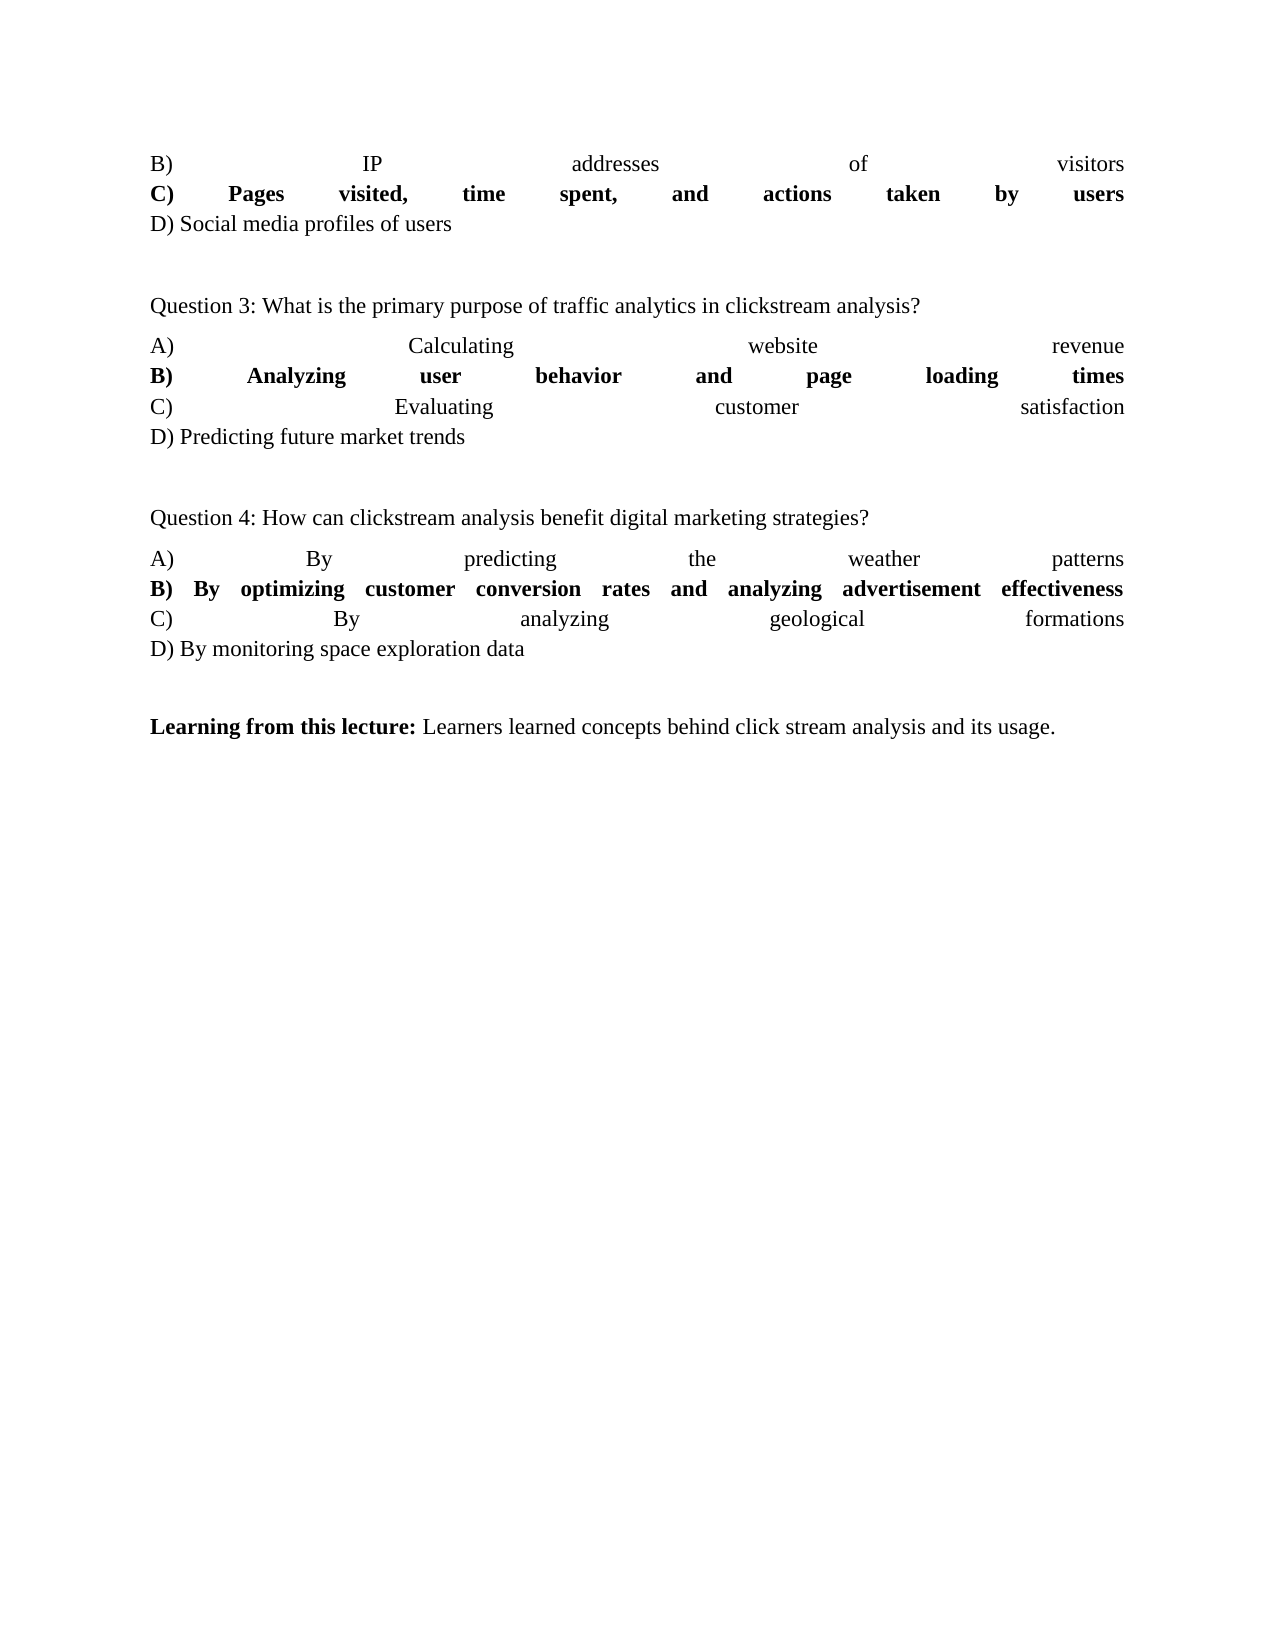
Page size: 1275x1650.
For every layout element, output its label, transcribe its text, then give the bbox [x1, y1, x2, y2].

text A) By predicting the weather patterns B) By optimizing customer conversion rates and analyzing advertisement effectiveness C) By analyzing geological formations D) By monitoring space exploration data [150, 545, 1125, 662]
text A) Calculating website revenue B) Analyzing user behavior and page loading times C) Evaluating customer satisfaction D) Predicting future market trends [150, 332, 1125, 449]
text Question 3: What is the primary purpose of traffic analytics in clickstream analysis? [150, 292, 1125, 318]
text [150, 150, 1125, 237]
text Learning from this lecture: Learners learned concepts behind click stream analysis and its usage. [150, 713, 1125, 739]
text Question 4: How can clickstream analysis benefit digital marketing strategies? [150, 504, 1125, 531]
